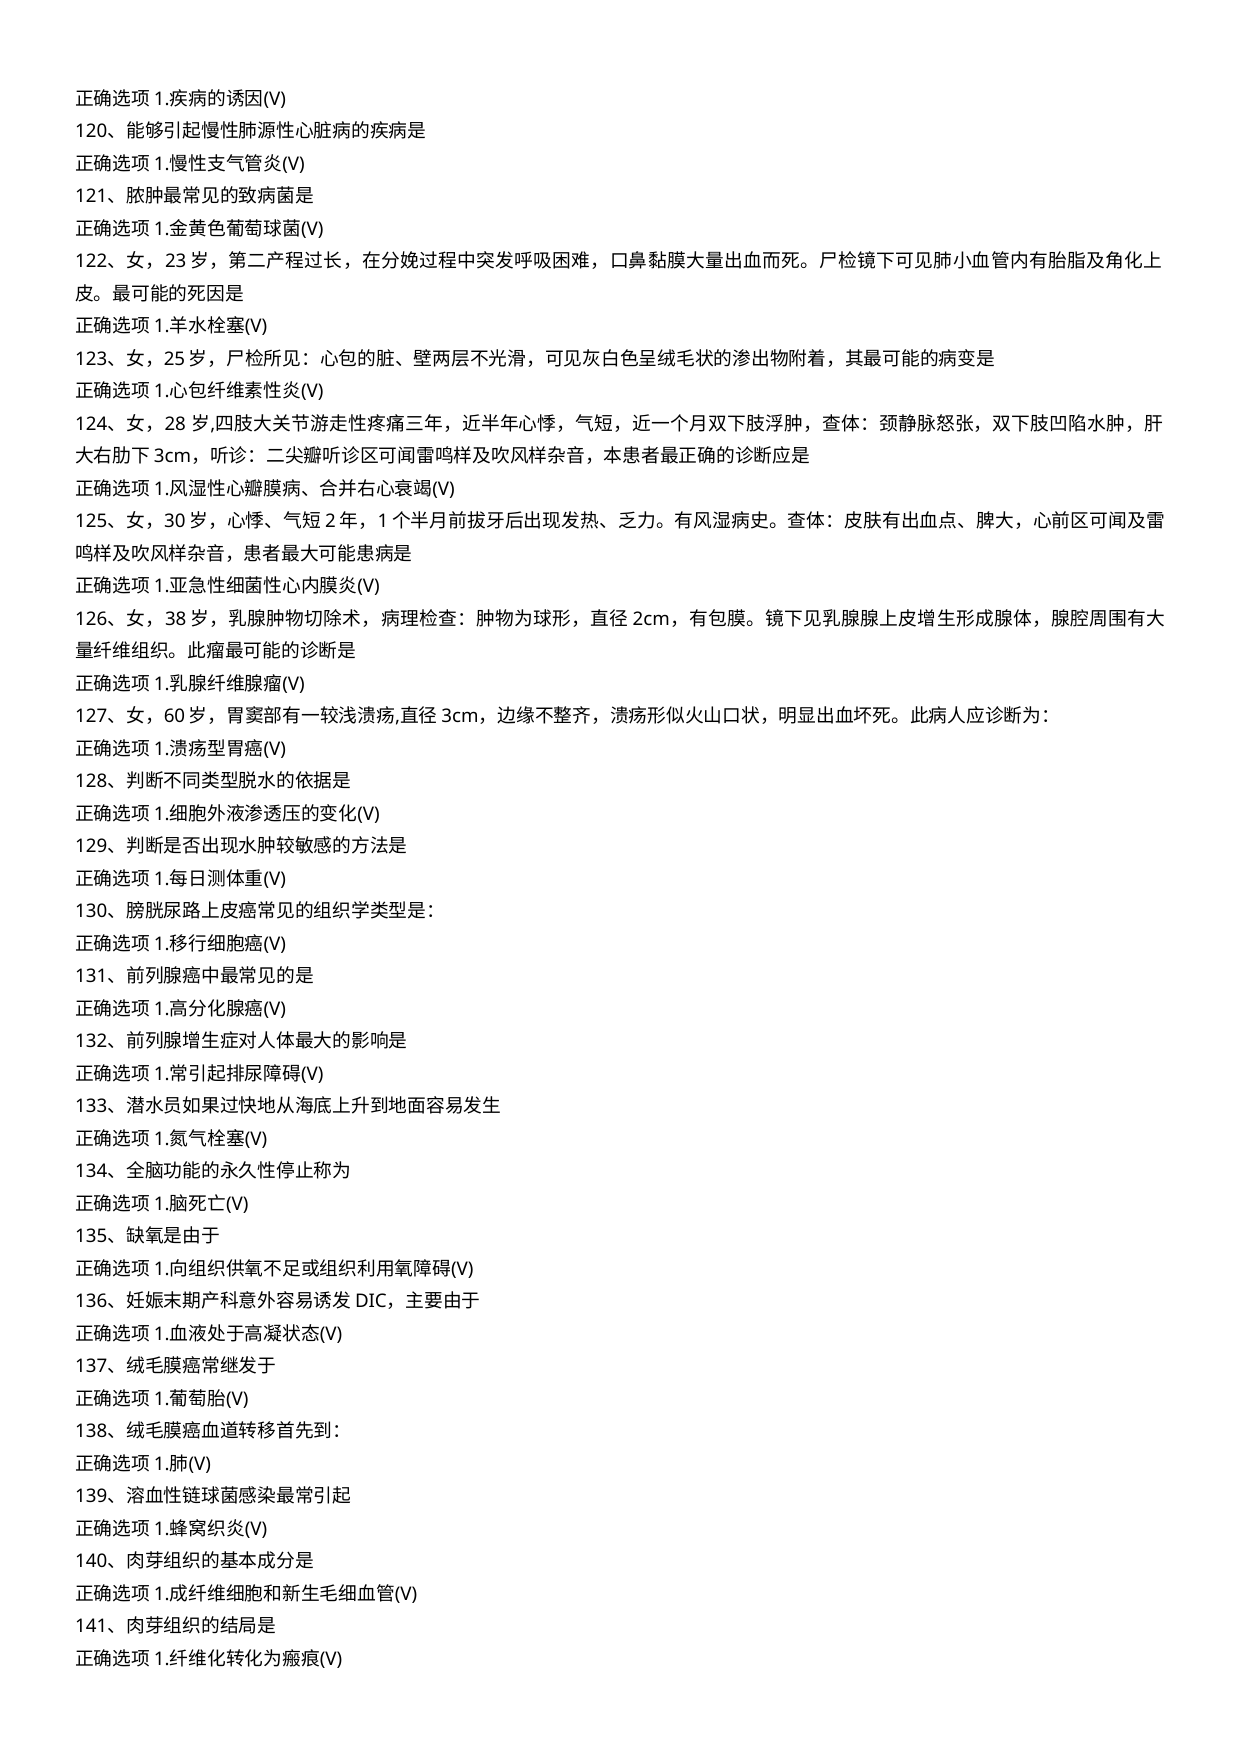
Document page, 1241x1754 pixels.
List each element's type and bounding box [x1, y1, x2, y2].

text [75, 81, 1165, 1673]
